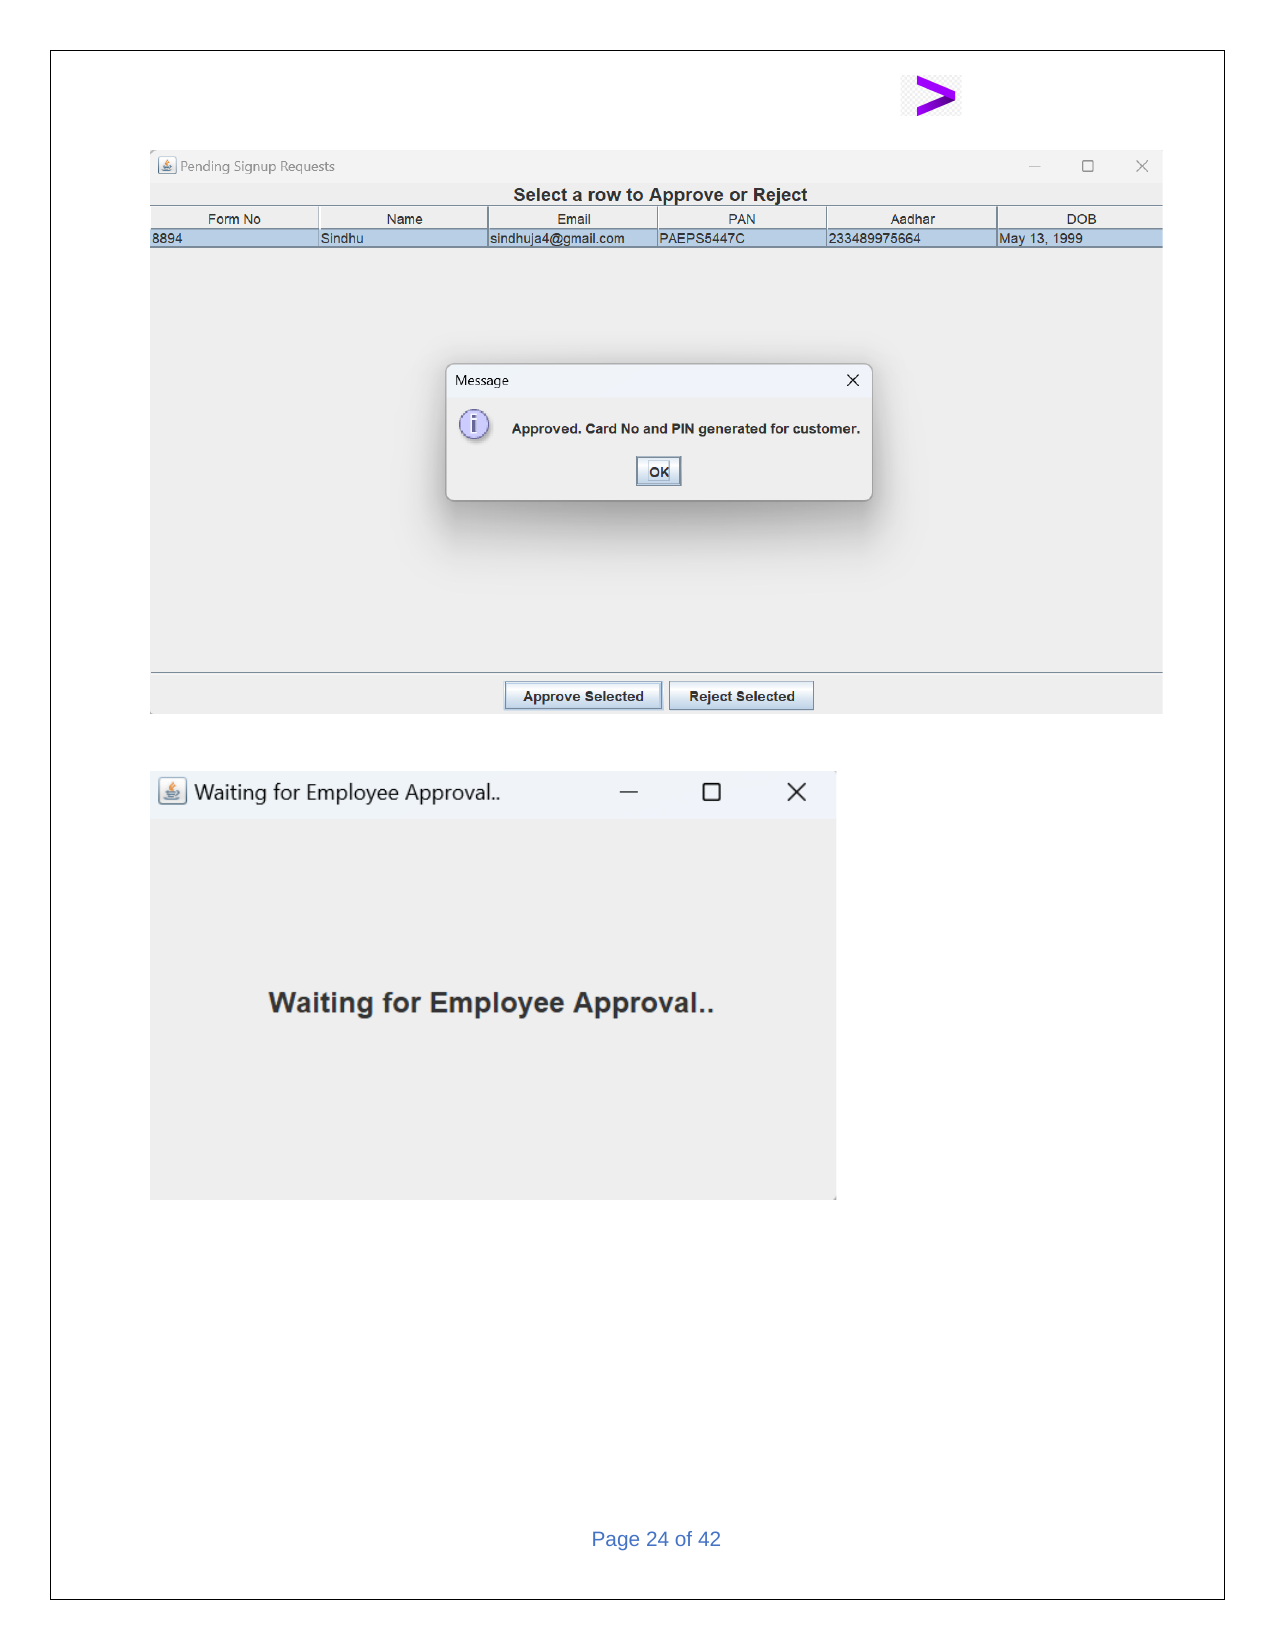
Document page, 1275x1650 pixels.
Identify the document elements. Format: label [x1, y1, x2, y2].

picture [150, 150, 1163, 714]
picture [900, 75, 962, 116]
picture [150, 771, 837, 1200]
